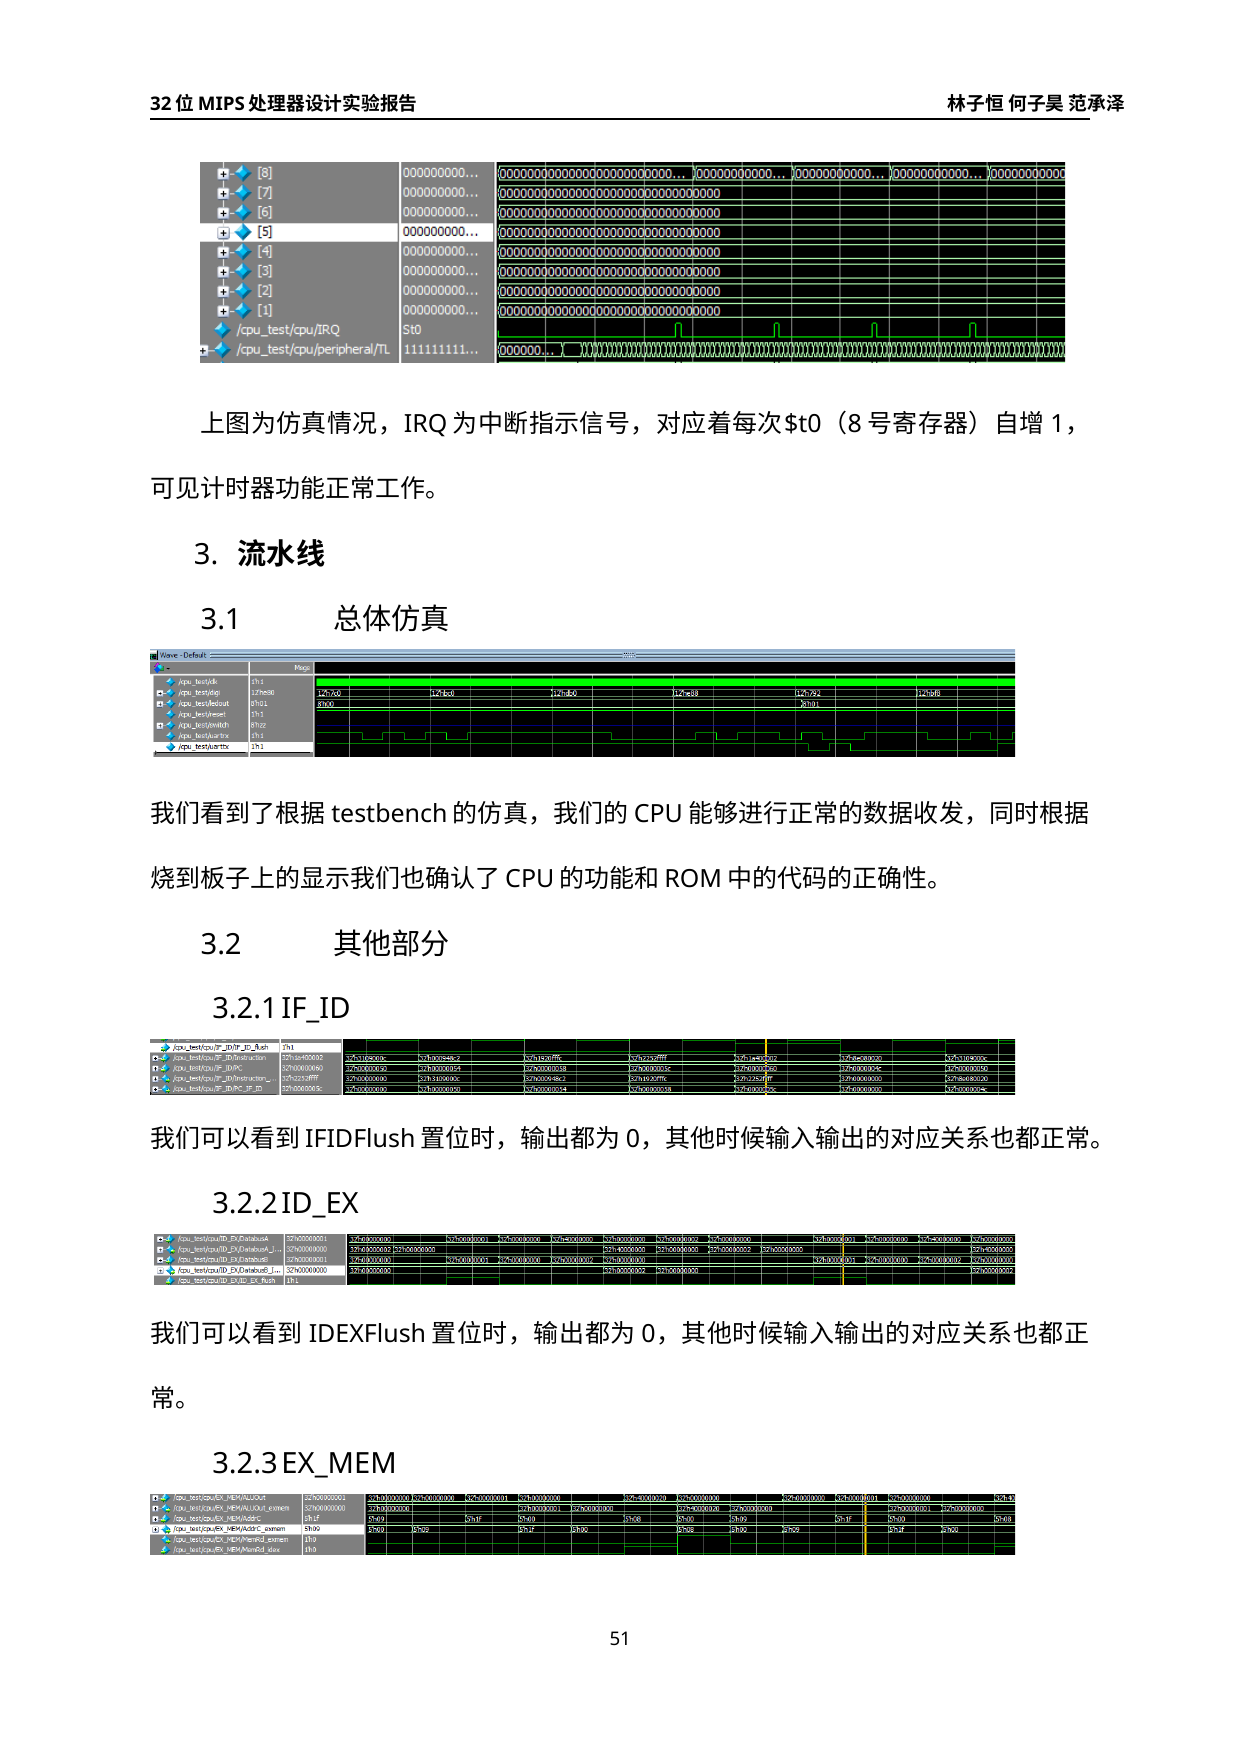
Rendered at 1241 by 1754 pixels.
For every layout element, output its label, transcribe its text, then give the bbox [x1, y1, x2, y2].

subtitle 流水线 [194, 519, 1090, 584]
subtitle ID_EX [209, 1169, 1090, 1234]
picture [150, 1494, 1016, 1555]
picture [150, 1234, 1016, 1285]
text 上图为仿真情况，IRQ为中断指示信号，对应着每次$t0（8号寄存器）自增1，可见计时器功能正常工作。 [150, 389, 1090, 519]
text 我们看到了根据testbench的仿真，我们的CPU能够进行正常的数据收发，同时根据烧到板子上的显示我们也确认了CPU的功能和ROM中的代码的正确性。 [150, 779, 1090, 909]
picture [150, 1039, 1016, 1095]
text 我们可以看到IDEXFlush置位时，输出都为0，其他时候输入输出的对应关系也都正常。 [150, 1299, 1090, 1429]
subtitle 其他部分 [230, 909, 1090, 974]
subtitle EX_MEM [209, 1429, 1090, 1494]
picture [200, 162, 1066, 363]
subtitle IF_ID [209, 974, 1090, 1039]
text 我们可以看到IFIDFlush置位时，输出都为0，其他时候输入输出的对应关系也都正常。 [150, 1104, 1090, 1169]
subtitle 总体仿真 [230, 584, 1090, 649]
picture [150, 649, 1016, 757]
